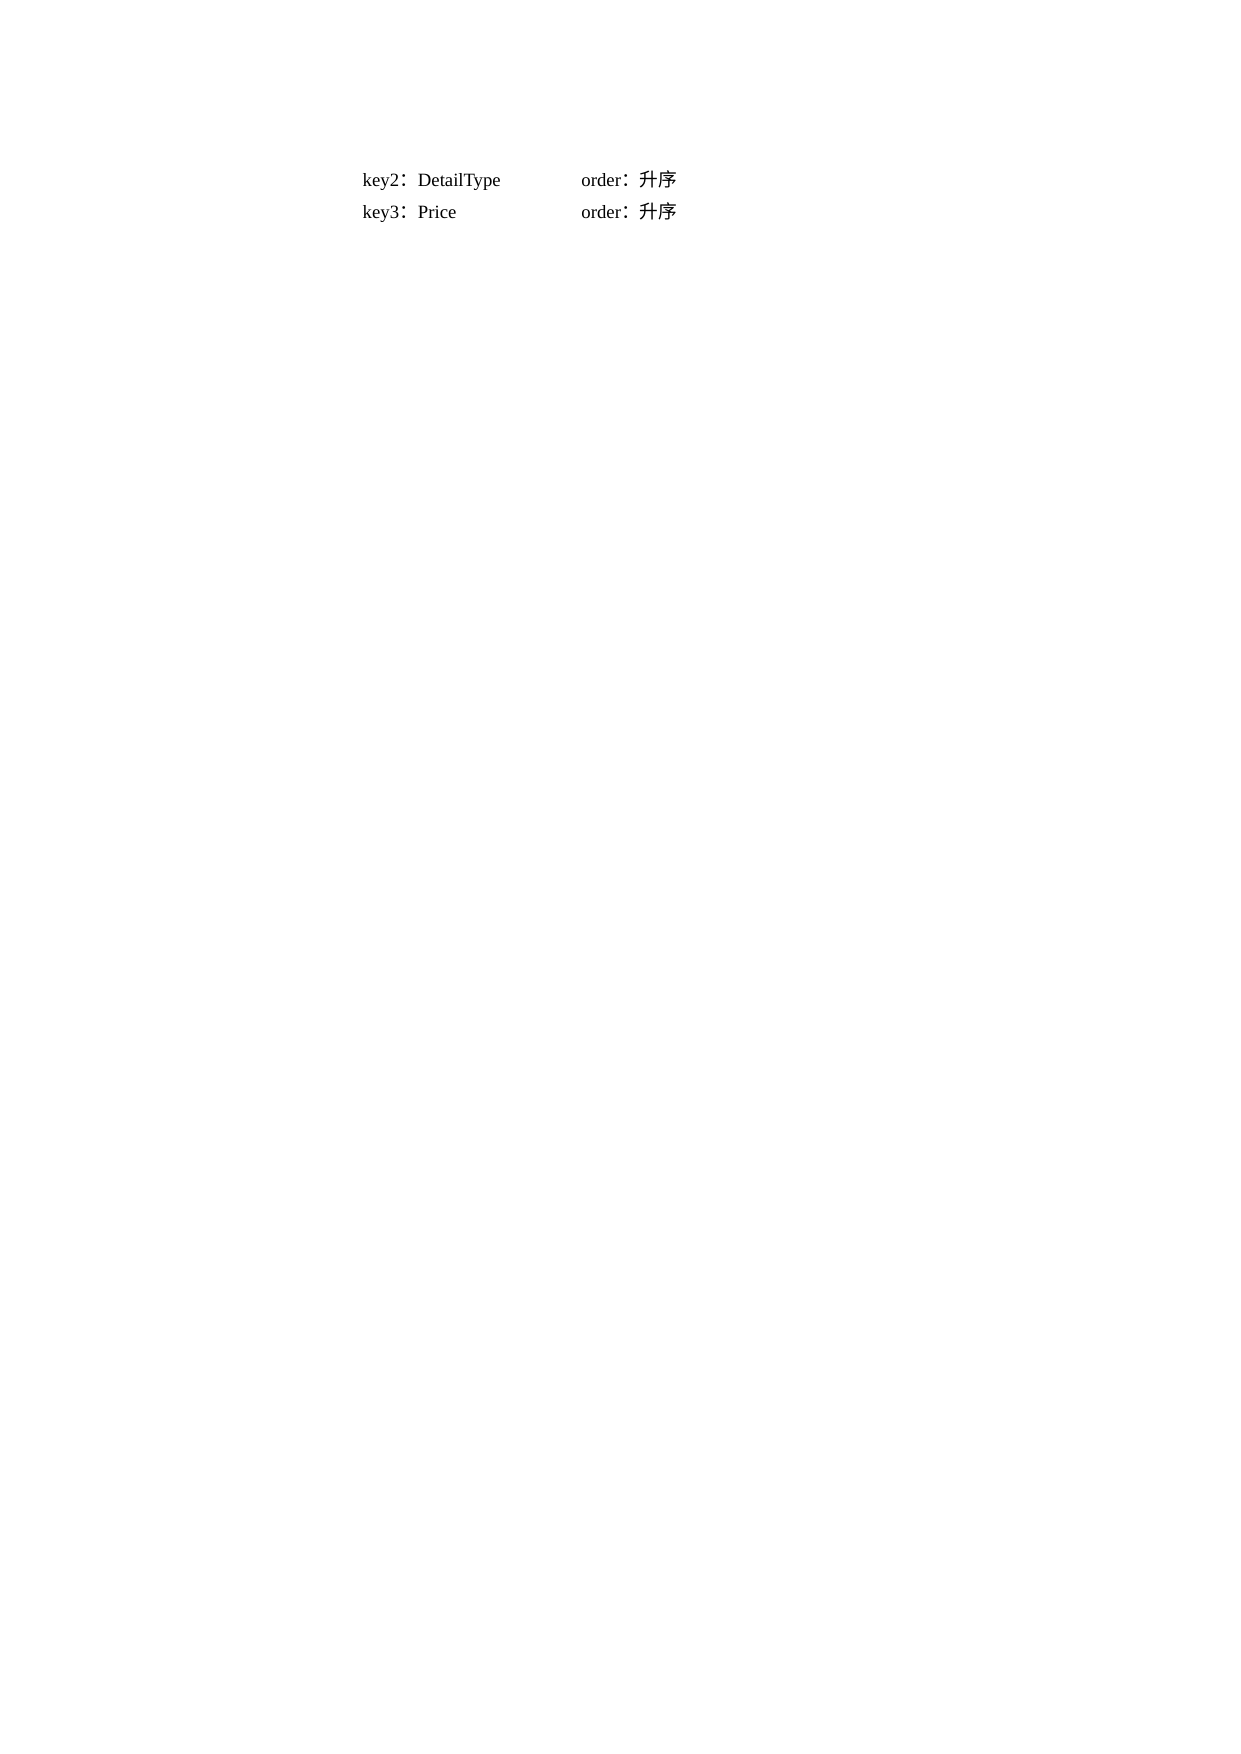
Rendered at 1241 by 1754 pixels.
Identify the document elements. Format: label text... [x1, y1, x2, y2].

list key3：Price order：升序 [362, 194, 1053, 227]
list key2：DetailType order：升序 [362, 162, 1053, 194]
